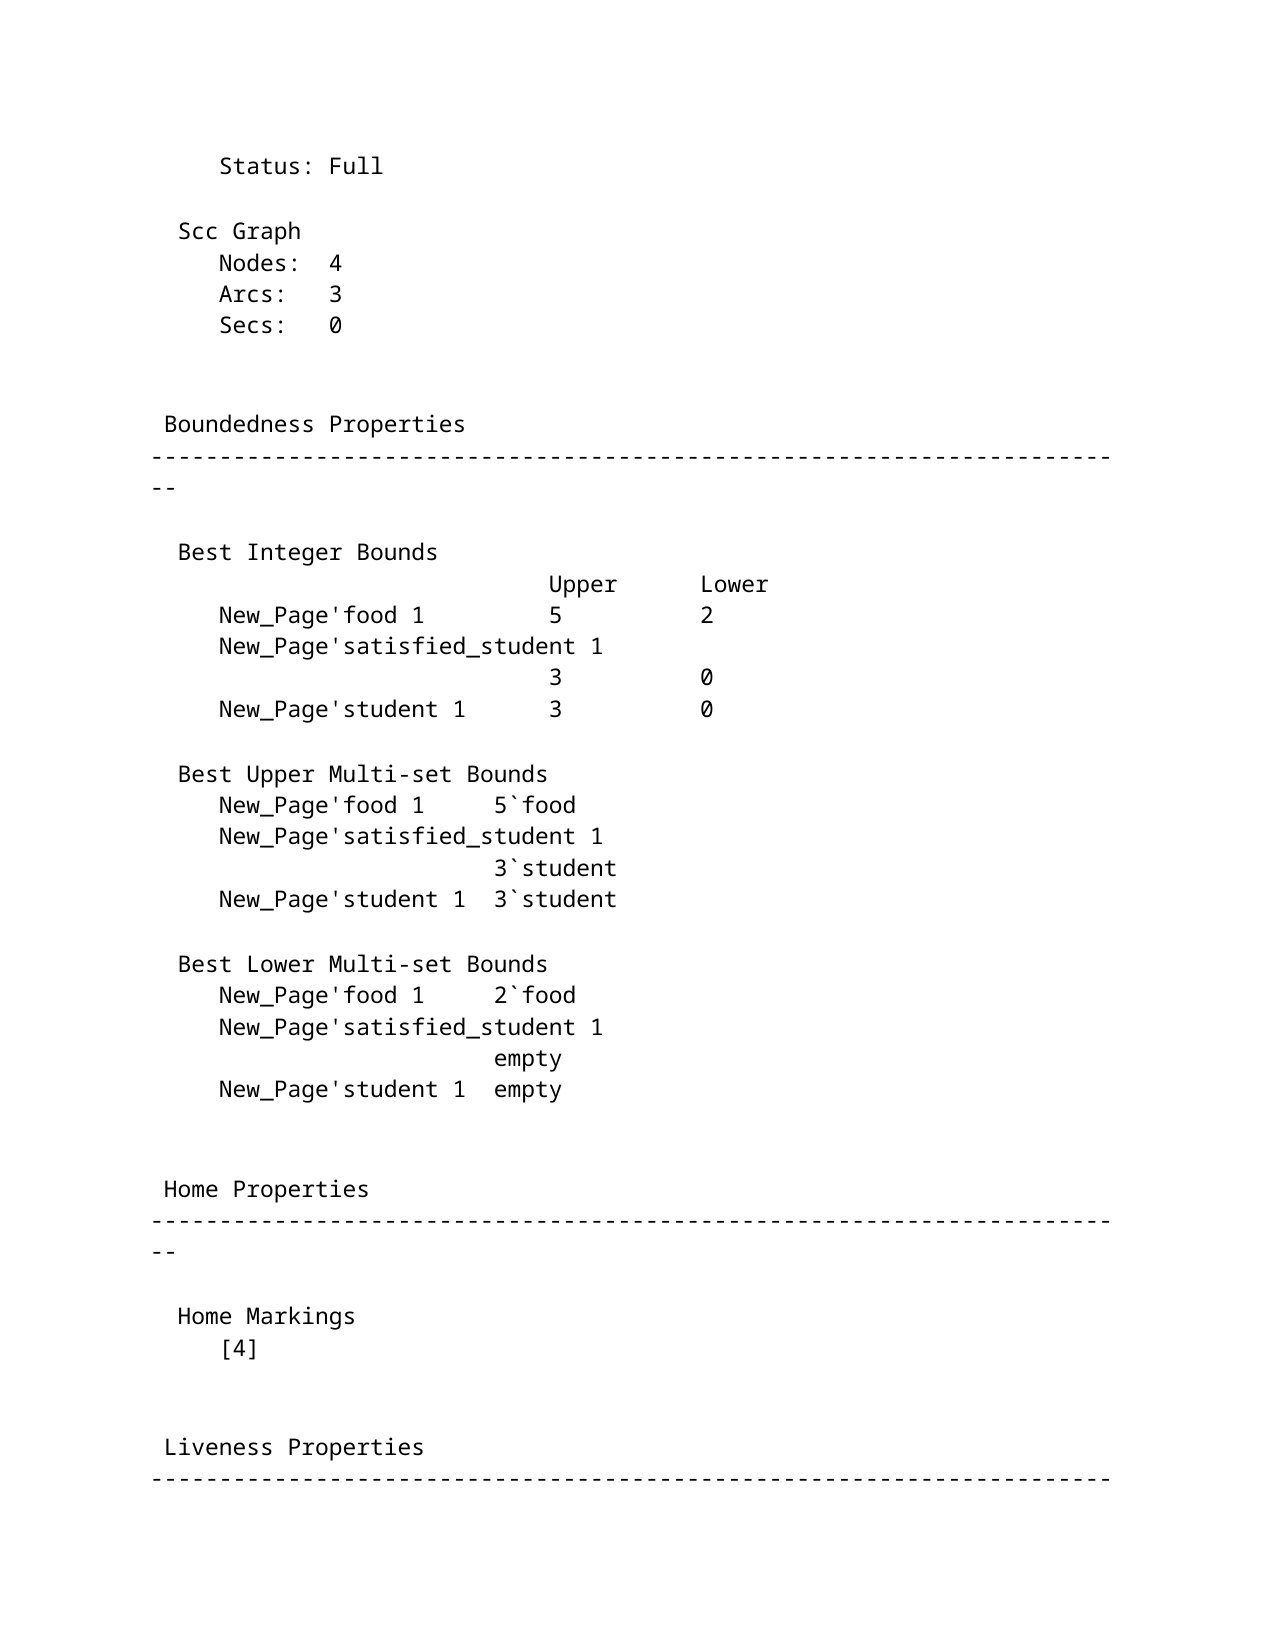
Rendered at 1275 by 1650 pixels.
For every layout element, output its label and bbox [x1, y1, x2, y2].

text [150, 150, 1125, 1493]
